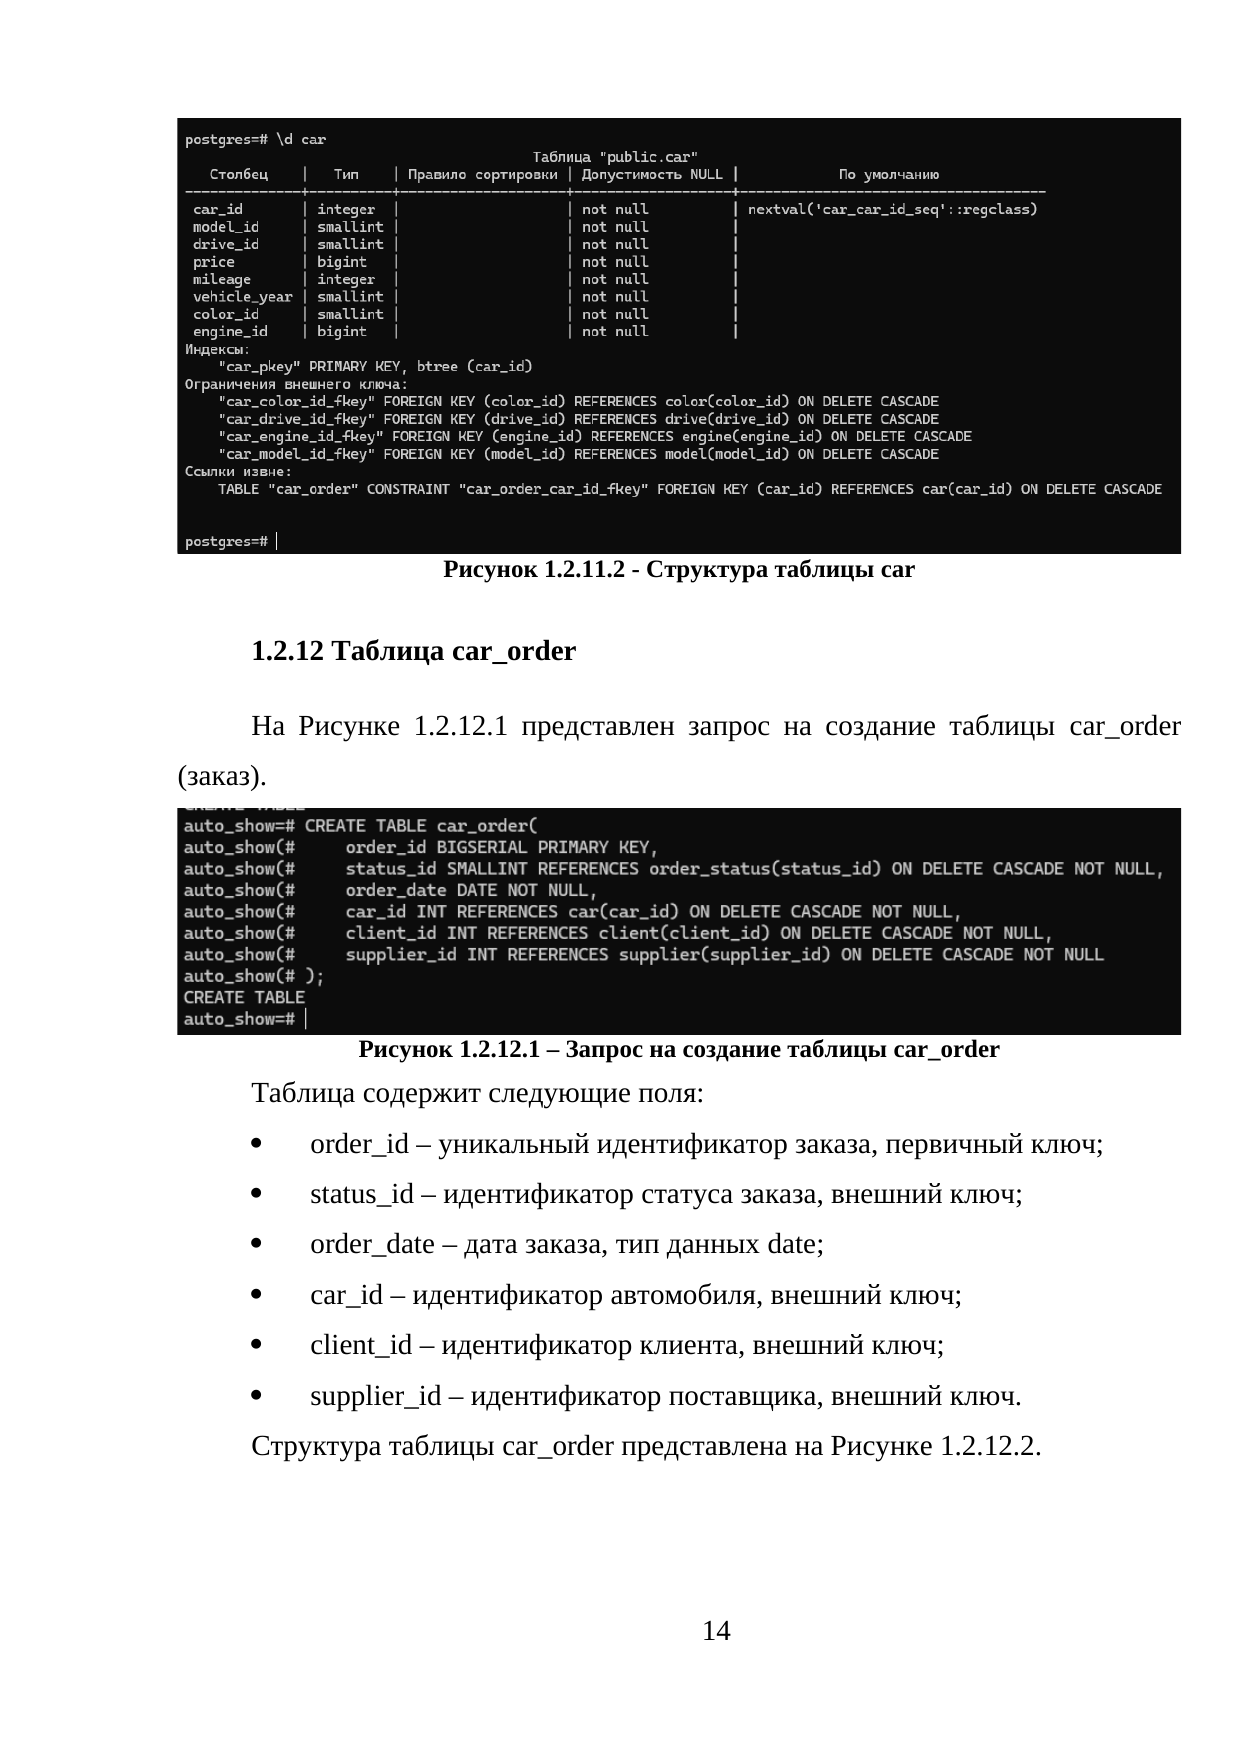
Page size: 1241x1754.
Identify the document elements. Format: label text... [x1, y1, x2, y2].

text client_id – идентификатор клиента, внешний ключ; [251, 1327, 1181, 1361]
text car_id – идентификатор автомобиля, внешний ключ; [251, 1277, 1181, 1311]
picture [177, 118, 1182, 554]
text supplier_id – идентификатор поставщика, внешний ключ. [251, 1378, 1181, 1412]
text order_date – дата заказа, тип данных date; [251, 1227, 1181, 1260]
text status_id – идентификатор статуса заказа, внешний ключ; [251, 1176, 1181, 1210]
picture [177, 808, 1182, 1035]
text Структура таблицы car_order представлена на Рисунке 1.2.12.2. [177, 1428, 1181, 1462]
text Рисунок 1.2.12.1 – Запрос на создание таблицы car_order [177, 1035, 1181, 1063]
text Рисунок 1.2.11.2 - Структура таблицы car [177, 554, 1181, 583]
text order_id – уникальный идентификатор заказа, первичный ключ; [251, 1126, 1181, 1159]
text На Рисунке 1.2.12.1 представлен запрос на создание таблицы car_order (заказ). [177, 708, 1181, 792]
text Таблица содержит следующие поля: [177, 1076, 1181, 1109]
subtitle 1.2.12 Таблица car_order [177, 633, 1181, 666]
